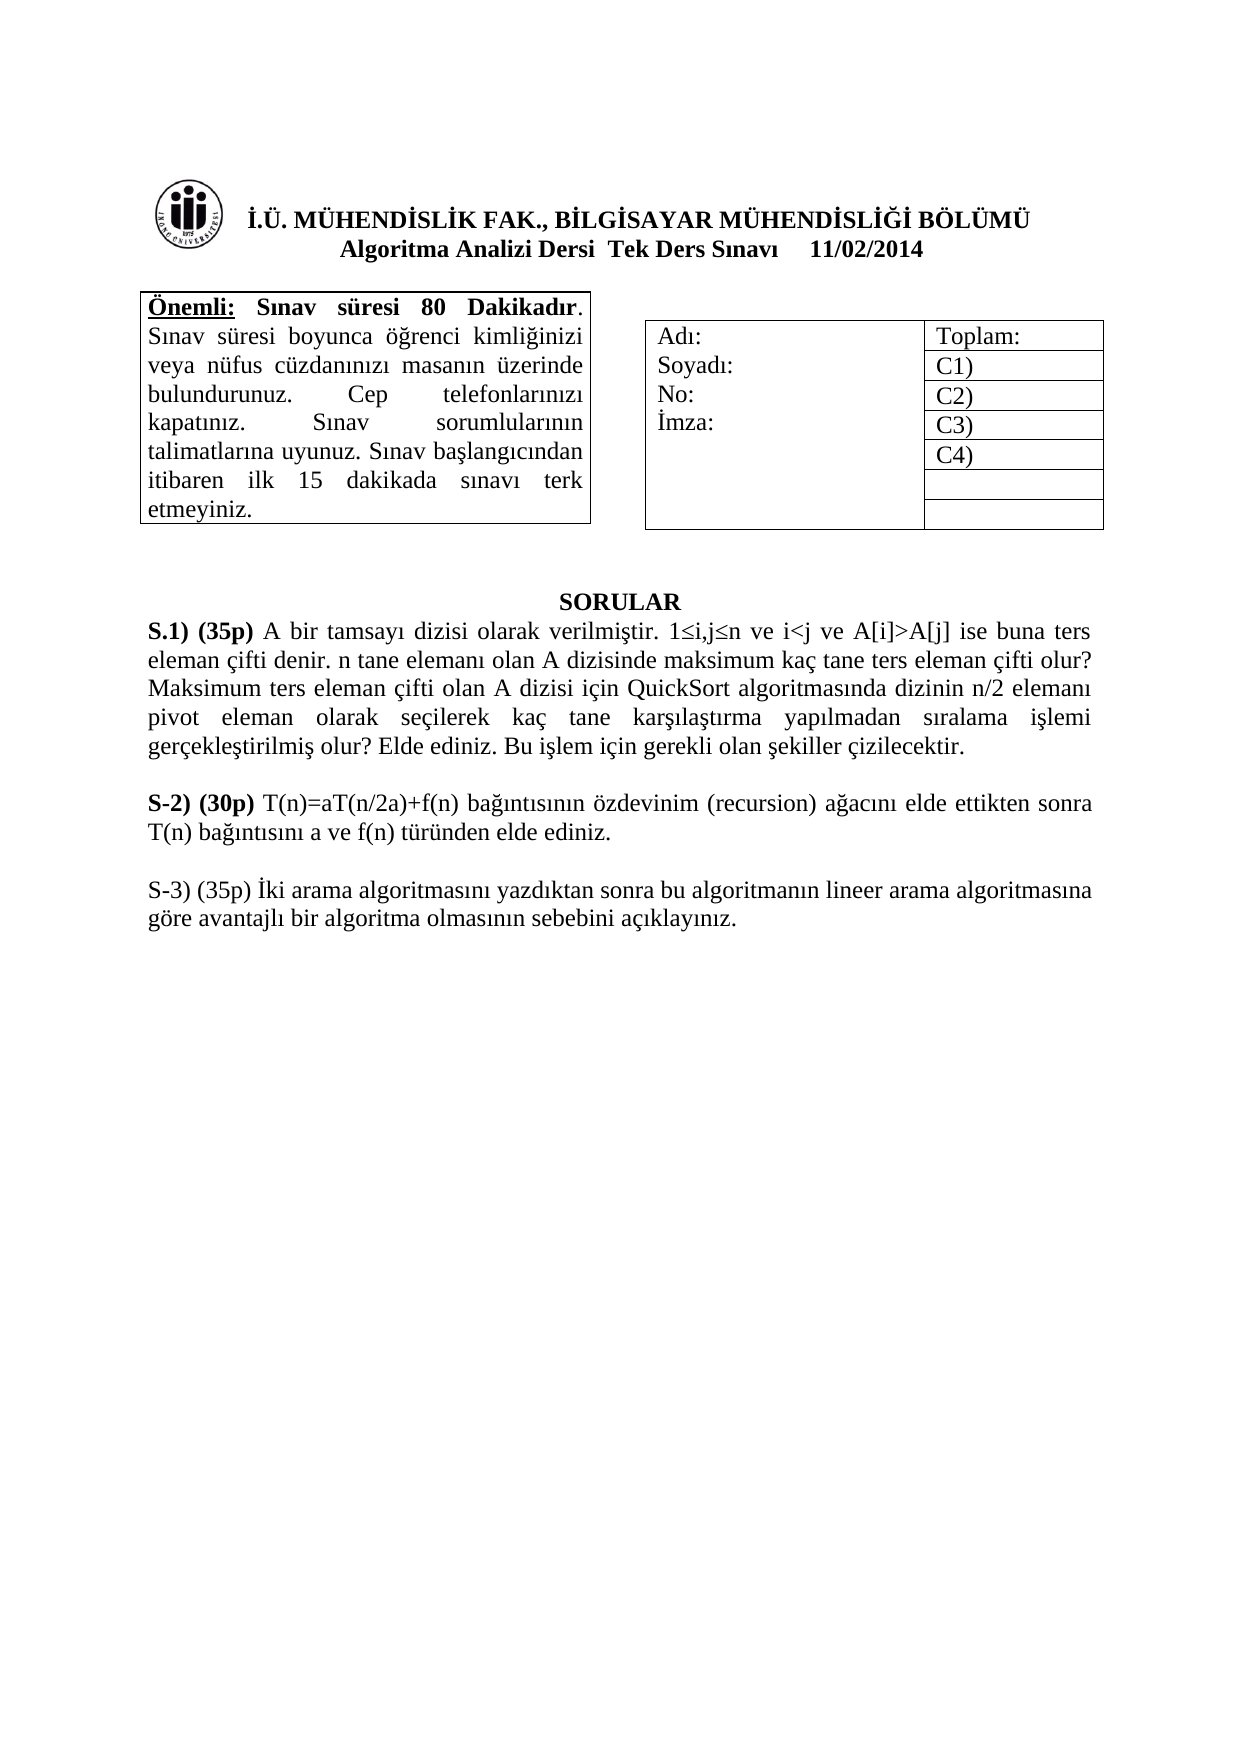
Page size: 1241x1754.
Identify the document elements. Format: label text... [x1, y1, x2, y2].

title Algoritma Analizi Dersi Tek Ders Sınavı 11/02/2014 [148, 234, 1093, 263]
table_cell C3) [925, 411, 1103, 439]
table_cell [925, 470, 1103, 499]
table_header Adı: Soyadı: No: İmza: [646, 321, 924, 529]
table_cell C1) [925, 351, 1103, 380]
text SORULAR [148, 587, 1093, 616]
text S-2) (30p) T(n)=aT(n/2a)+f(n) bağıntısının özdevinim (recursion) ağacını elde ettikten sonra T(n) bağıntısını a ve f(n) türünden elde ediniz. [148, 788, 1093, 846]
picture [147, 175, 229, 253]
table_cell [925, 500, 1103, 529]
table_header Önemli: Sınav süresi 80 Dakikadır. Sınav süresi boyunca öğrenci kimliğinizi veya nüfus cüzdanınızı masanın üzerinde bulundurunuz. Cep telefonlarınızı kapatınız. Sınav sorumlularının talimatlarına uyunuz. Sınav başlangıcından itibaren ilk 15 dakikada sınavı terk etmeyiniz. [141, 293, 590, 522]
text S.1) (35p) A bir tamsayı dizisi olarak verilmiştir. 1≤i,j≤n ve i<j ve A[i]>A[j] ise buna ters eleman çifti denir. n tane elemanı olan A dizisinde maksimum kaç tane ters eleman çifti olur? Maksimum ters eleman çifti olan A dizisi için QuickSort algoritmasında dizinin n/2 elemanı pivot eleman olarak seçilerek kaç tane karşılaştırma yapılmadan sıralama işlemi gerçekleştirilmiş olur? Elde ediniz. Bu işlem için gerekli olan şekiller çizilecektir. [148, 616, 1093, 760]
table_header Toplam: [925, 321, 1103, 350]
table_cell C4) [925, 440, 1103, 469]
title İ.Ü. MÜHENDİSLİK FAK., BİLGİSAYAR MÜHENDİSLİĞİ BÖLÜMÜ [229, 205, 1093, 234]
text S-3) (35p) İki arama algoritmasını yazdıktan sonra bu algoritmanın lineer arama algoritmasına göre avantajlı bir algoritma olmasının sebebini açıklayınız. [148, 875, 1093, 932]
table_cell C2) [925, 381, 1103, 409]
